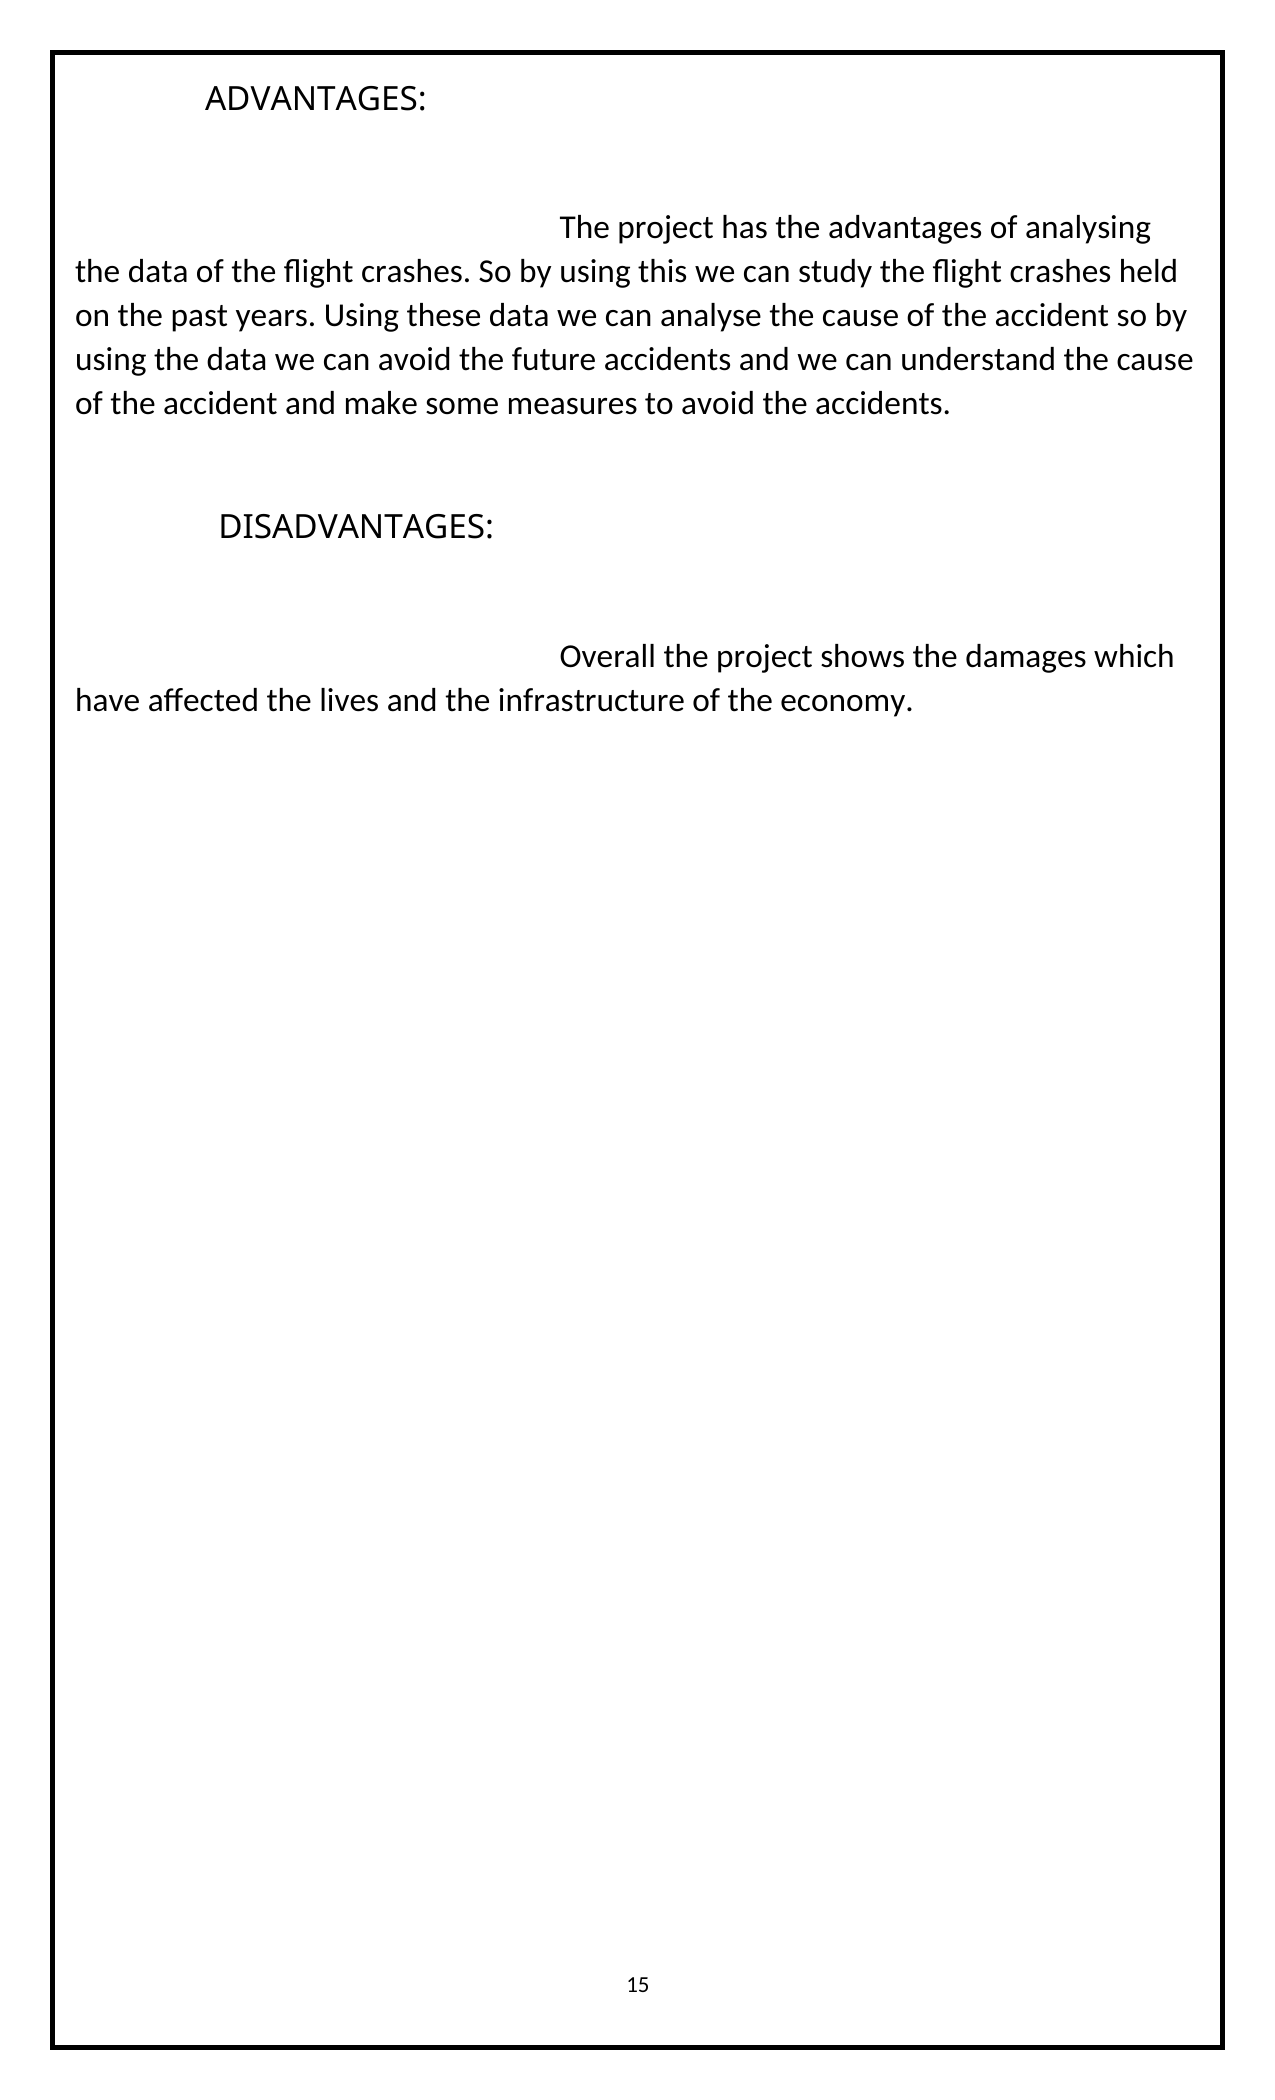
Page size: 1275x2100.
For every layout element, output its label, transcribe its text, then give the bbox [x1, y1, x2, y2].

text ADVANTAGES: [75, 75, 1200, 120]
text Overall the project shows the damages which have affected the lives and the infrastructure of the economy. [75, 634, 1200, 719]
text DISADVANTAGES: [75, 503, 1200, 549]
text The project has the advantages of analysing the data of the flight crashes. So by using this we can study the flight crashes held on the past years. Using these data we can analyse the cause of the accident so by using the data we can avoid the future accidents and we can understand the cause of the accident and make some measures to avoid the accidents. [75, 206, 1200, 423]
